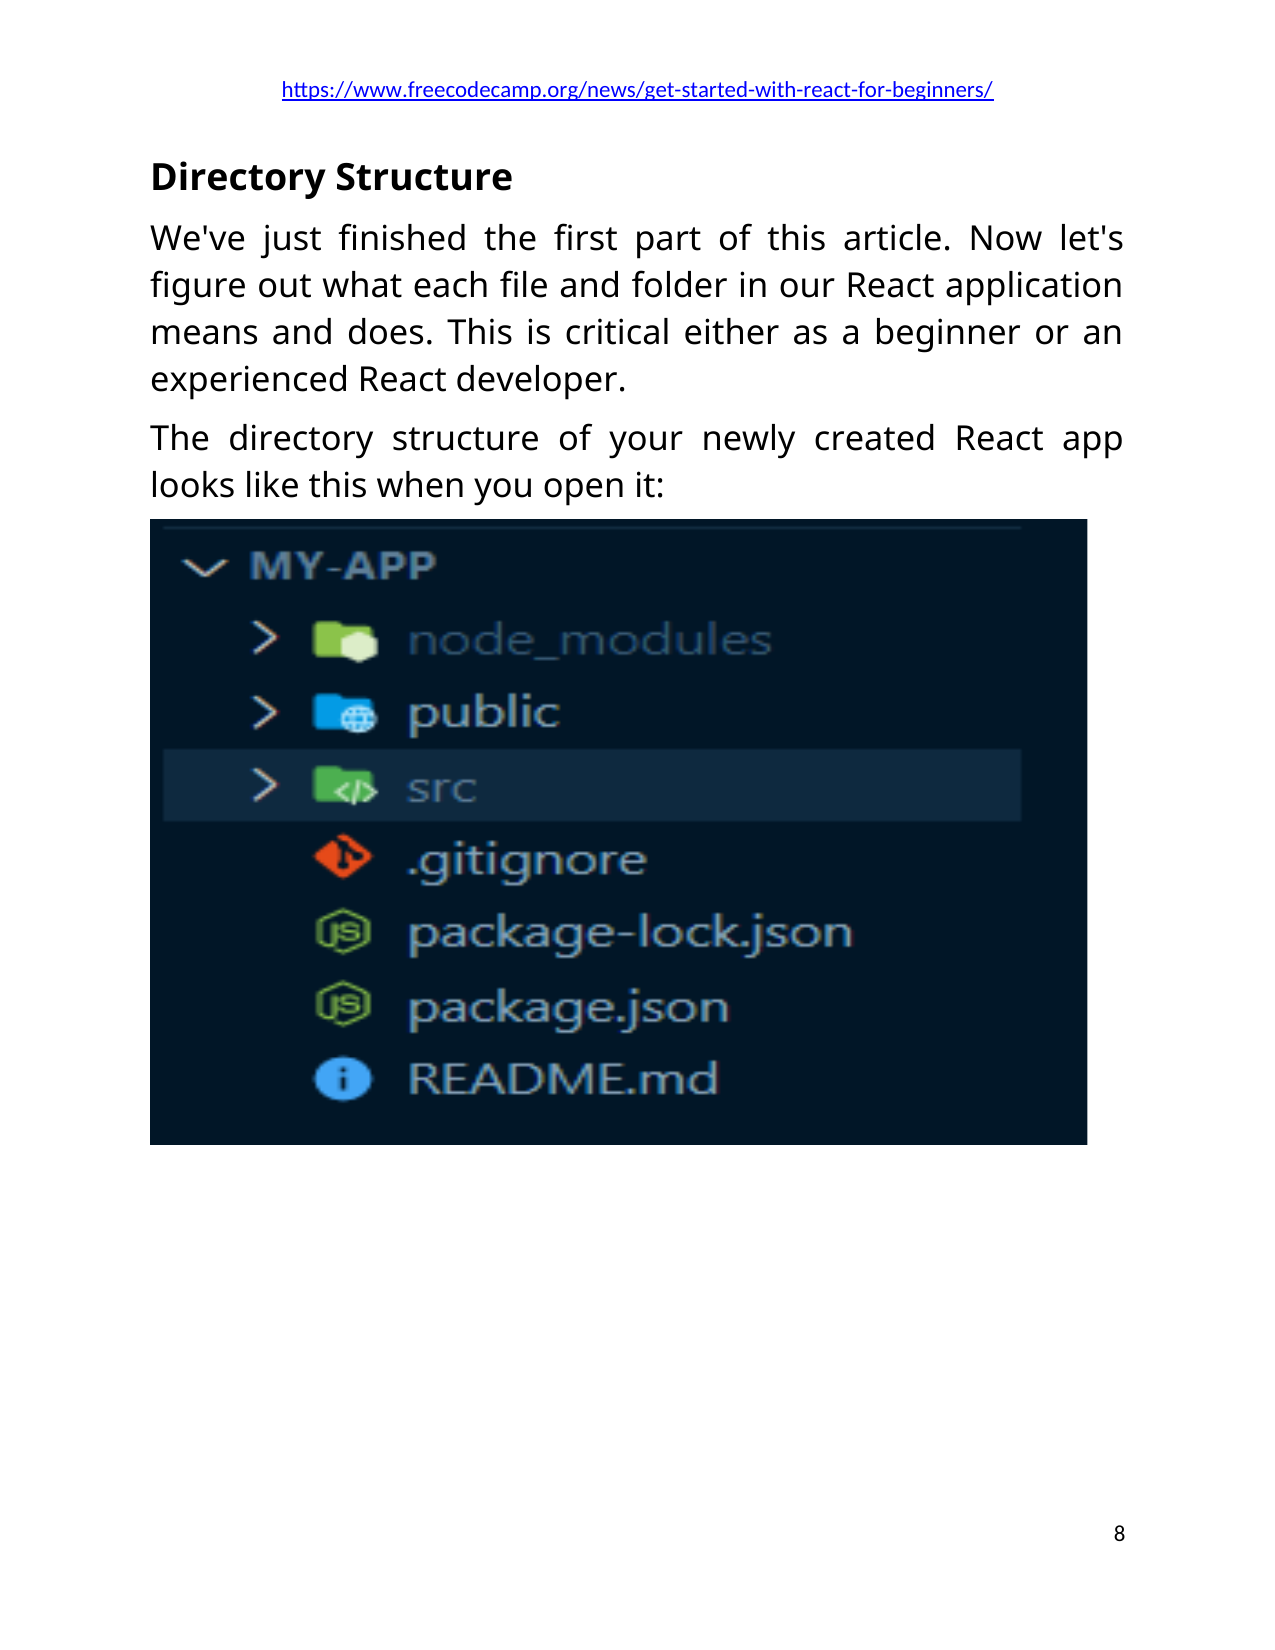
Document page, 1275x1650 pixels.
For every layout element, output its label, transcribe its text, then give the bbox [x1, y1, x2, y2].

text Directory Structure [150, 150, 1125, 201]
text The directory structure of your newly created React app looks like this when you open it: [150, 413, 1125, 507]
text We've just finished the first part of this article. Now let's figure out what each file and folder in our React application means and does. This is critical either as a beginner or an experienced React developer. [150, 213, 1125, 401]
picture [150, 519, 1088, 1145]
